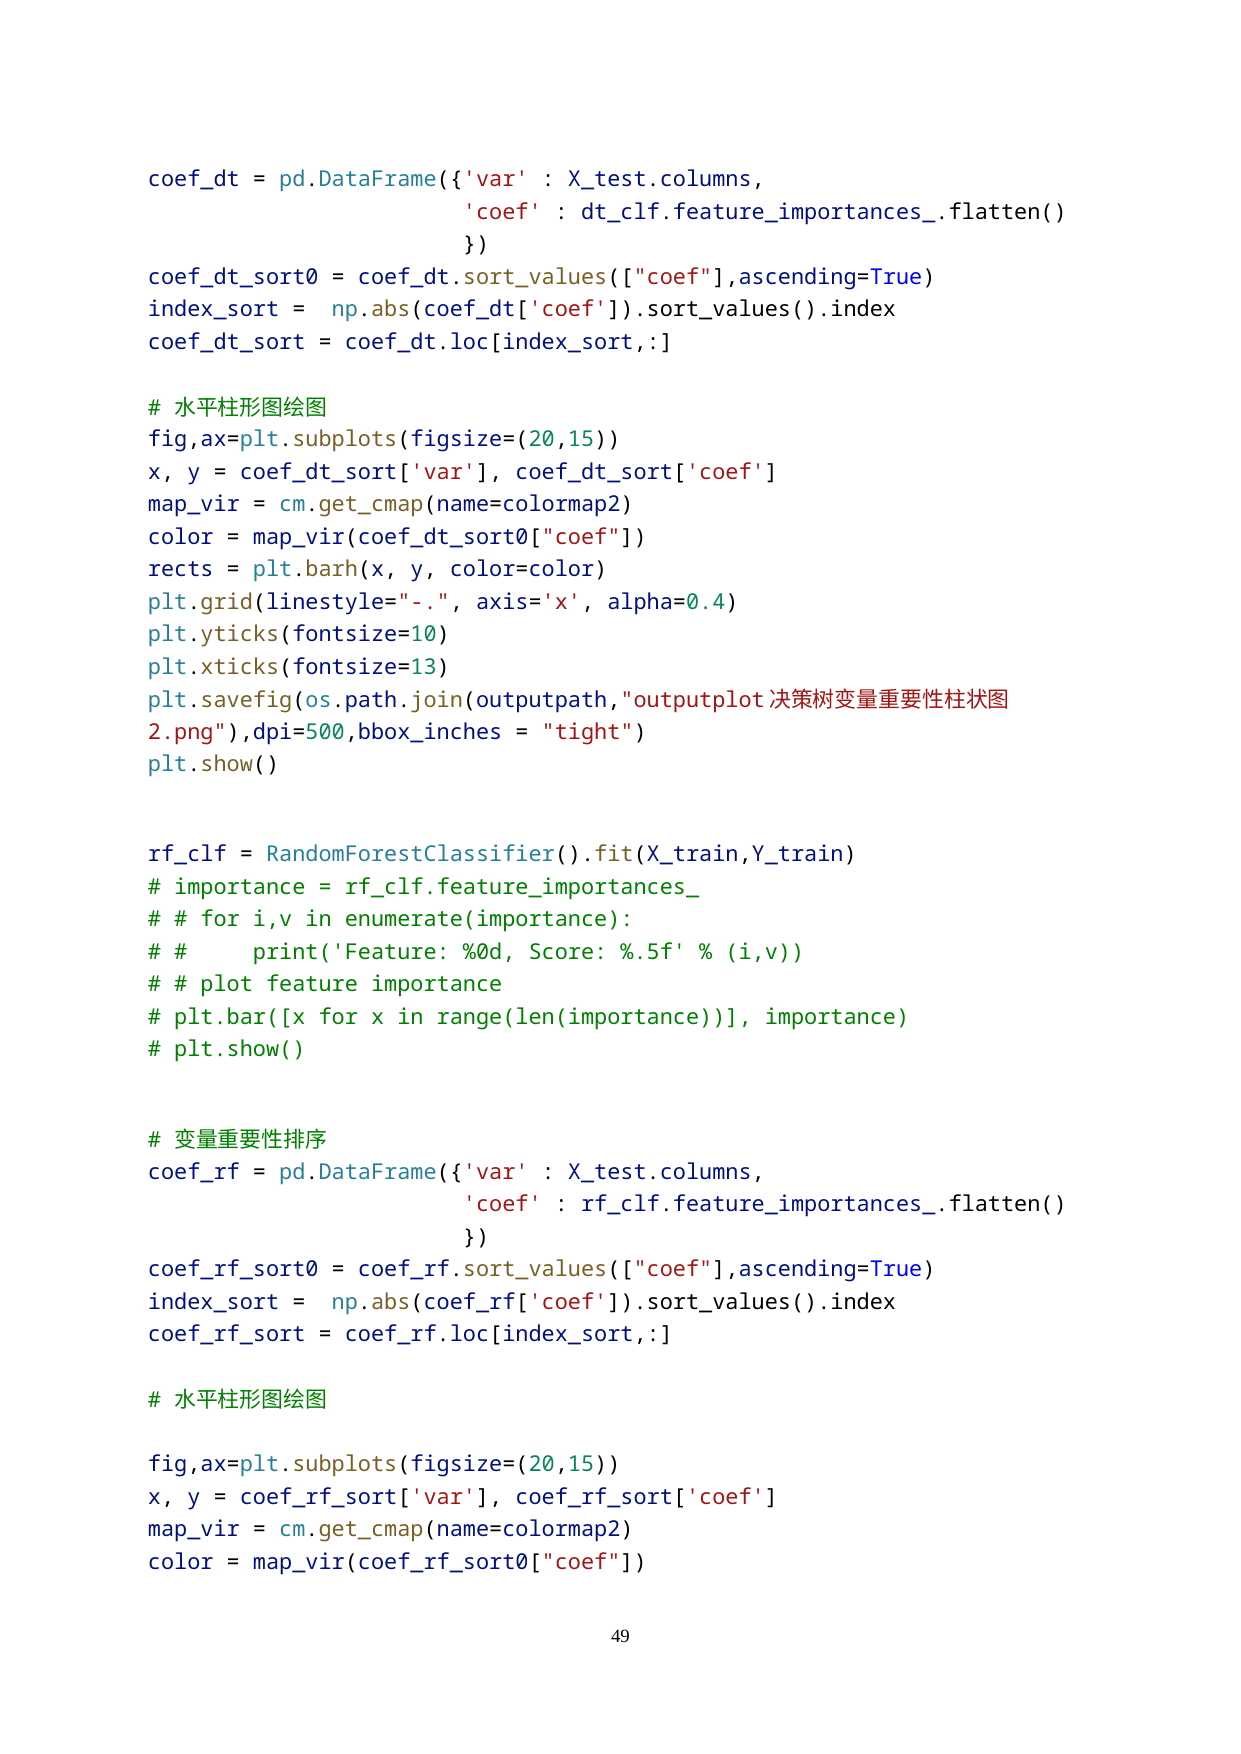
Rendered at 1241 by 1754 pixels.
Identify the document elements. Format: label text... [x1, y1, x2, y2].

text # 变量重要性排序 [148, 1122, 1092, 1154]
text coef_rf_sort = coef_rf.loc[index_sort,:] [148, 1317, 1092, 1349]
text fig,ax=plt.subplots(figsize=(20,15)) [148, 1447, 1092, 1479]
text # plt.bar([x for x in range(len(importance))], importance) [148, 999, 1092, 1032]
text color = map_vir(coef_rf_sort0["coef"]) [148, 1544, 1092, 1577]
text # 水平柱形图绘图 [148, 1382, 1092, 1414]
text plt.savefig(os.path.join(outputpath,"outputplot决策树变量重要性柱状图2.png"),dpi=500,bbox_inches = "tight") [148, 682, 1092, 747]
text rects = plt.barh(x, y, color=color) [148, 552, 1092, 584]
text coef_dt_sort0 = coef_dt.sort_values(["coef"],ascending=True) [148, 259, 1092, 292]
text coef_rf_sort0 = coef_rf.sort_values(["coef"],ascending=True) [148, 1252, 1092, 1284]
text map_vir = cm.get_cmap(name=colormap2) [148, 487, 1092, 519]
text map_vir = cm.get_cmap(name=colormap2) [148, 1512, 1092, 1544]
text # # plot feature importance [148, 967, 1092, 999]
text }) [148, 1219, 1092, 1252]
text index_sort = np.abs(coef_dt['coef']).sort_values().index [148, 292, 1092, 324]
text plt.show() [148, 747, 1092, 779]
text # plt.show() [148, 1032, 1092, 1064]
text plt.xticks(fontsize=13) [148, 649, 1092, 682]
text fig,ax=plt.subplots(figsize=(20,15)) [148, 422, 1092, 454]
text x, y = coef_dt_sort['var'], coef_dt_sort['coef'] [148, 454, 1092, 487]
text coef_dt_sort = coef_dt.loc[index_sort,:] [148, 324, 1092, 357]
text 'coef' : rf_clf.feature_importances_.flatten() [148, 1187, 1092, 1219]
text # # print('Feature: %0d, Score: %.5f' % (i,v)) [148, 934, 1092, 967]
text 'coef' : dt_clf.feature_importances_.flatten() [148, 194, 1092, 227]
text rf_clf = RandomForestClassifier().fit(X_train,Y_train) [148, 837, 1092, 869]
text # # for i,v in enumerate(importance): [148, 902, 1092, 934]
text plt.grid(linestyle="-.", axis='x', alpha=0.4) [148, 584, 1092, 617]
text # importance = rf_clf.feature_importances_ [148, 869, 1092, 902]
text }) [148, 227, 1092, 259]
text index_sort = np.abs(coef_rf['coef']).sort_values().index [148, 1284, 1092, 1317]
text coef_rf = pd.DataFrame({'var' : X_test.columns, [148, 1154, 1092, 1187]
text coef_dt = pd.DataFrame({'var' : X_test.columns, [148, 162, 1092, 194]
text # 水平柱形图绘图 [148, 389, 1092, 422]
text plt.yticks(fontsize=10) [148, 617, 1092, 649]
text x, y = coef_rf_sort['var'], coef_rf_sort['coef'] [148, 1479, 1092, 1512]
text color = map_vir(coef_dt_sort0["coef"]) [148, 519, 1092, 552]
